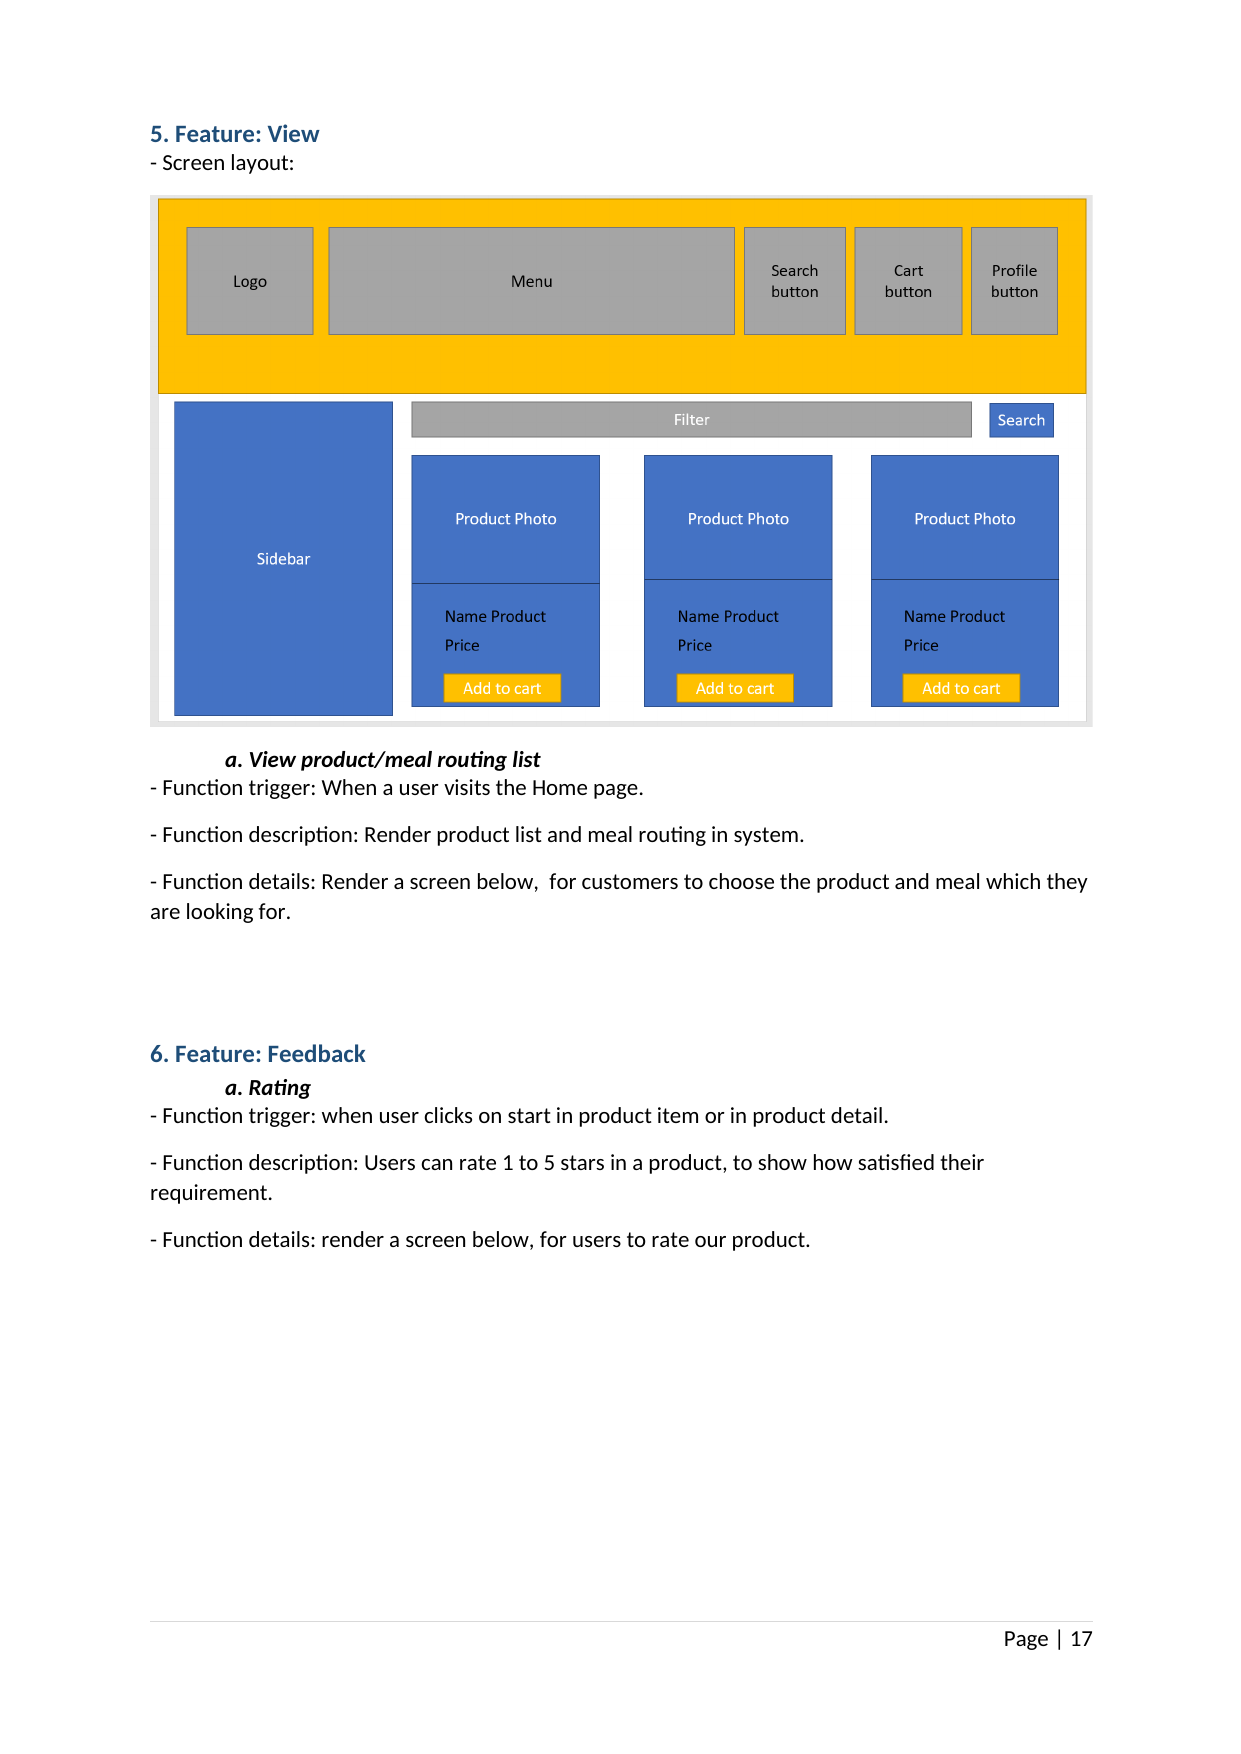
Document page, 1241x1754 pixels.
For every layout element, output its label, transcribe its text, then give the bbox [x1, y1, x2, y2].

text - Function description: Users can rate 1 to 5 stars in a product, to show how satisfied their requirement. [150, 1148, 1093, 1206]
picture [150, 195, 1093, 727]
subtitle 5. Feature: View [150, 118, 1093, 148]
text - Function details: render a screen below, for users to rate our product. [150, 1225, 1093, 1253]
subtitle a. Rating [225, 1073, 1093, 1101]
text - Screen layout: [150, 148, 1093, 176]
text - Function trigger: When a user visits the Home page. [150, 773, 1093, 801]
text - Function details: Render a screen below, for customers to choose the product and meal which they are looking for. [150, 867, 1093, 925]
text - Function trigger: when user clicks on start in product item or in product detail. [150, 1101, 1093, 1129]
subtitle 6. Feature: Feedback [150, 1038, 1093, 1068]
text - Function description: Render product list and meal routing in system. [150, 820, 1093, 848]
subtitle a. View product/meal routing list [225, 745, 1093, 773]
